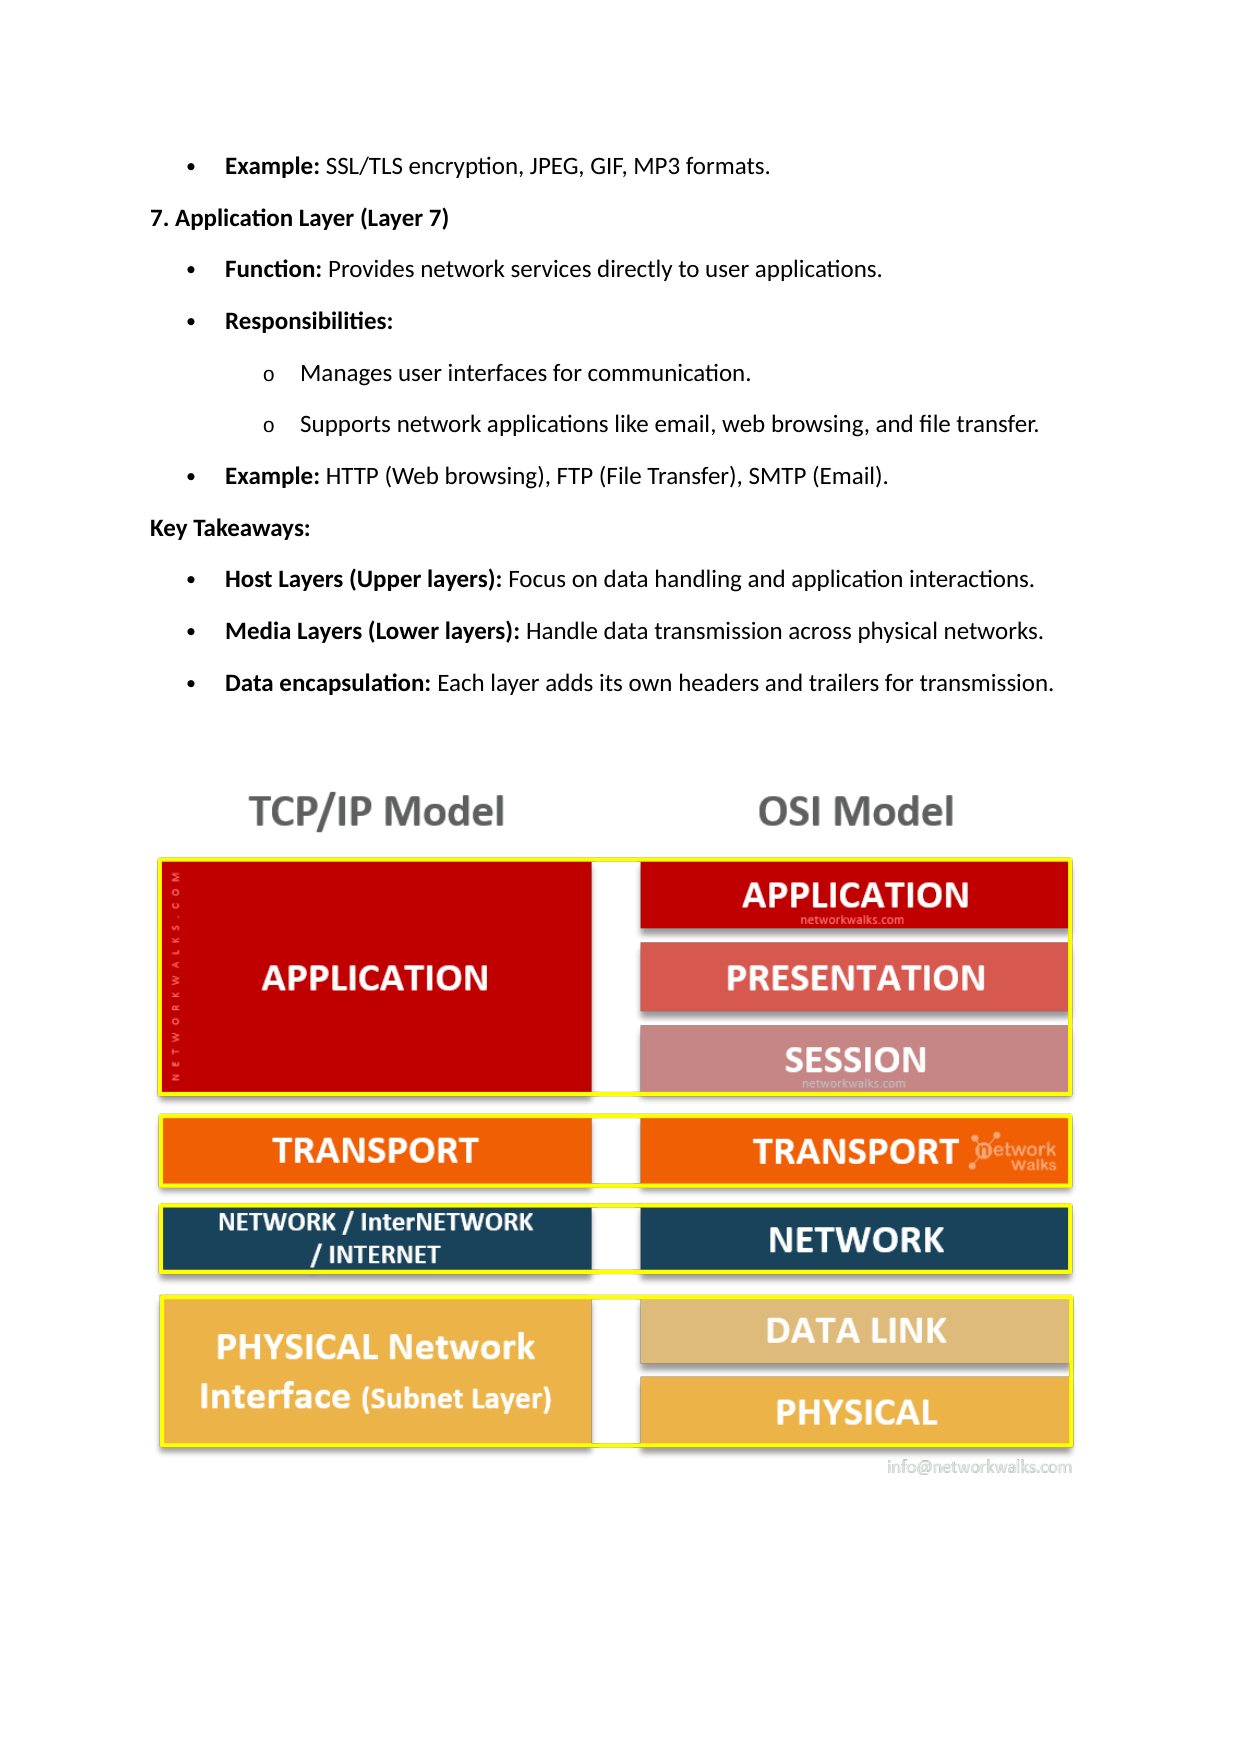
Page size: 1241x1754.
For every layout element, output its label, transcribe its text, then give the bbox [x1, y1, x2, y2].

list Example: SSL/TLS encryption, JPEG, GIF, MP3 formats. [187, 150, 1090, 181]
list Host Layers (Upper layers): Focus on data handling and application interactions. [187, 563, 1090, 594]
text Key Takeaways: [150, 512, 1090, 542]
text 7. Application Layer (Layer 7) [150, 202, 1090, 232]
list Media Layers (Lower layers): Handle data transmission across physical networks. [187, 615, 1090, 646]
picture [150, 770, 1091, 1488]
list Function: Provides network services directly to user applications. [187, 253, 1090, 284]
list Example: HTTP (Web browsing), FTP (File Transfer), SMTP (Email). [187, 460, 1090, 491]
list Responsibilities: [187, 305, 1090, 336]
list Supports network applications like email, web browsing, and file transfer. [262, 408, 1090, 439]
list Data encapsulation: Each layer adds its own headers and trailers for transmission. [187, 667, 1090, 697]
list Manages user interfaces for communication. [262, 357, 1090, 387]
